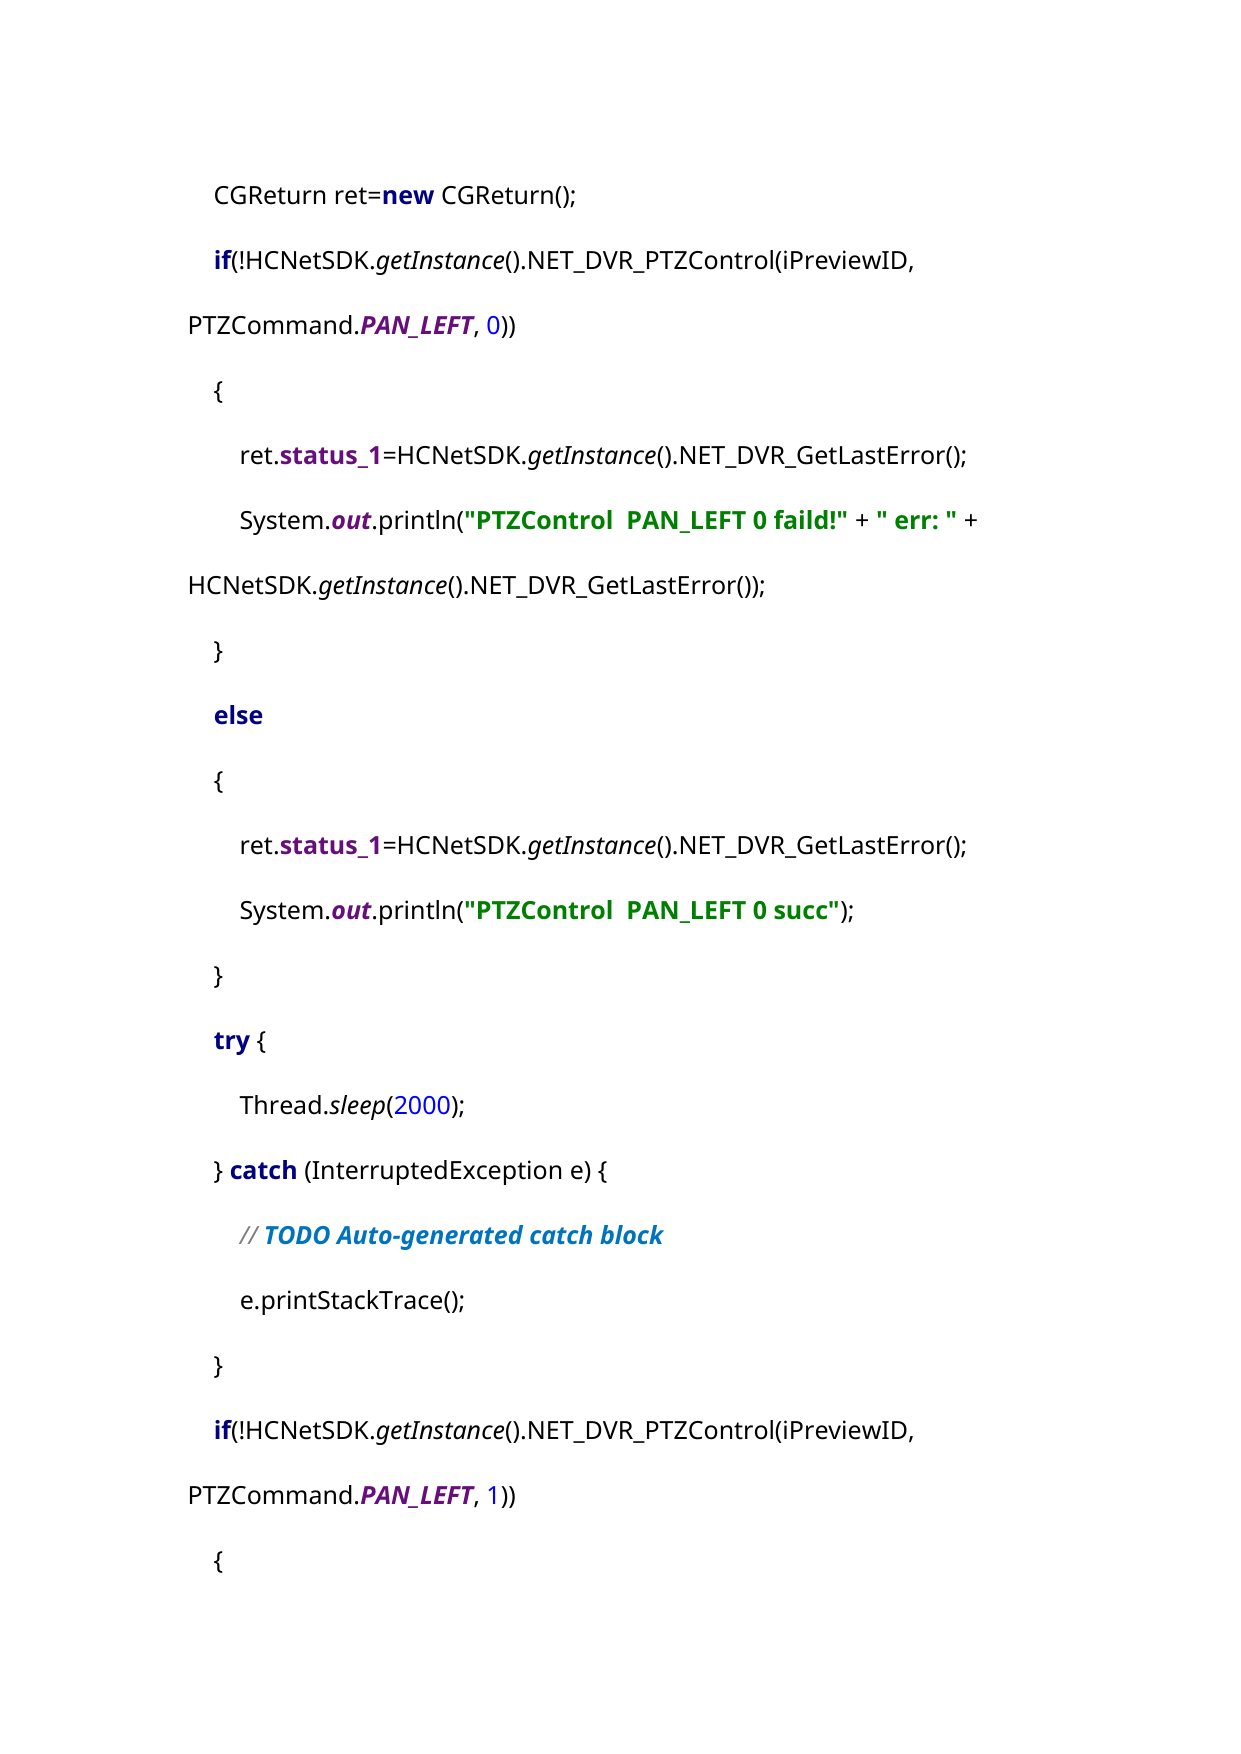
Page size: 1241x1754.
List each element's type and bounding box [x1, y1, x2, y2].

text [187, 162, 1053, 1592]
